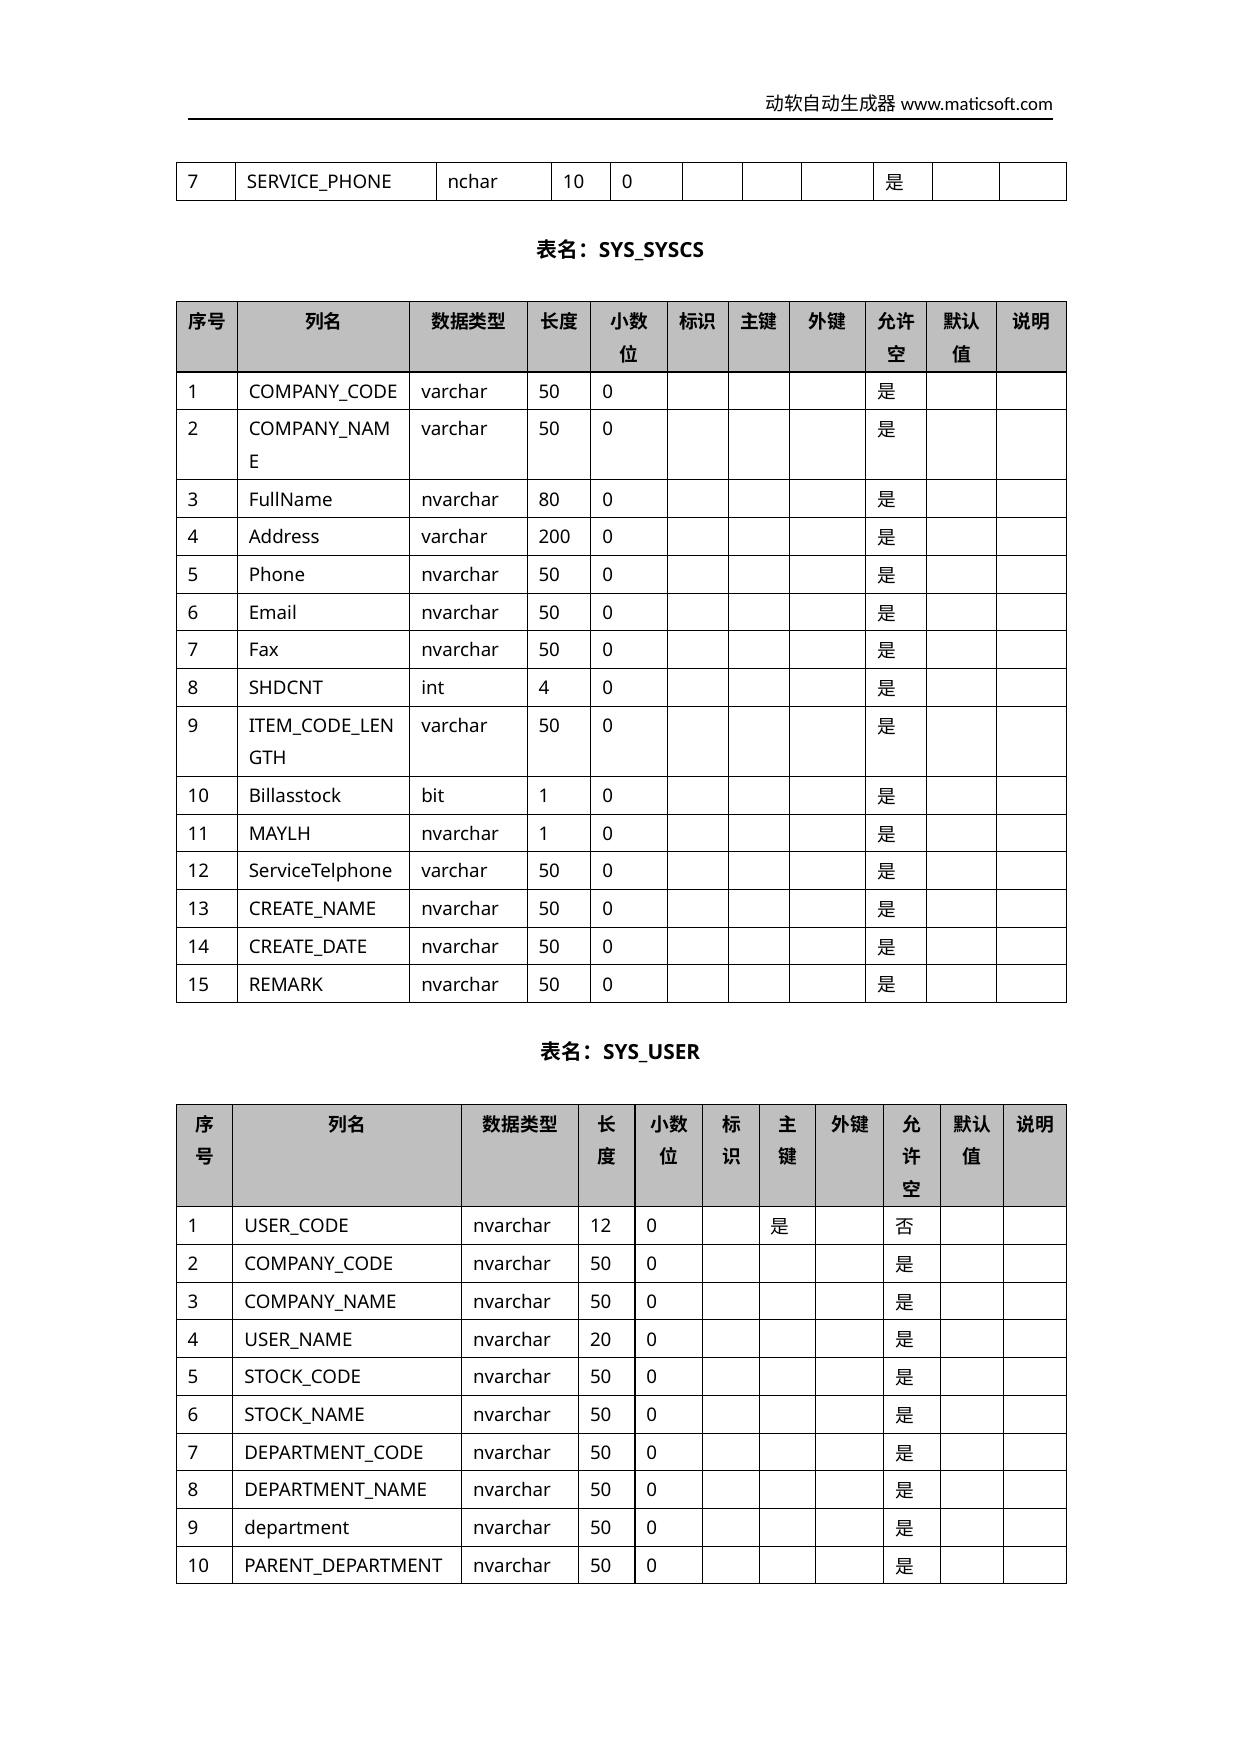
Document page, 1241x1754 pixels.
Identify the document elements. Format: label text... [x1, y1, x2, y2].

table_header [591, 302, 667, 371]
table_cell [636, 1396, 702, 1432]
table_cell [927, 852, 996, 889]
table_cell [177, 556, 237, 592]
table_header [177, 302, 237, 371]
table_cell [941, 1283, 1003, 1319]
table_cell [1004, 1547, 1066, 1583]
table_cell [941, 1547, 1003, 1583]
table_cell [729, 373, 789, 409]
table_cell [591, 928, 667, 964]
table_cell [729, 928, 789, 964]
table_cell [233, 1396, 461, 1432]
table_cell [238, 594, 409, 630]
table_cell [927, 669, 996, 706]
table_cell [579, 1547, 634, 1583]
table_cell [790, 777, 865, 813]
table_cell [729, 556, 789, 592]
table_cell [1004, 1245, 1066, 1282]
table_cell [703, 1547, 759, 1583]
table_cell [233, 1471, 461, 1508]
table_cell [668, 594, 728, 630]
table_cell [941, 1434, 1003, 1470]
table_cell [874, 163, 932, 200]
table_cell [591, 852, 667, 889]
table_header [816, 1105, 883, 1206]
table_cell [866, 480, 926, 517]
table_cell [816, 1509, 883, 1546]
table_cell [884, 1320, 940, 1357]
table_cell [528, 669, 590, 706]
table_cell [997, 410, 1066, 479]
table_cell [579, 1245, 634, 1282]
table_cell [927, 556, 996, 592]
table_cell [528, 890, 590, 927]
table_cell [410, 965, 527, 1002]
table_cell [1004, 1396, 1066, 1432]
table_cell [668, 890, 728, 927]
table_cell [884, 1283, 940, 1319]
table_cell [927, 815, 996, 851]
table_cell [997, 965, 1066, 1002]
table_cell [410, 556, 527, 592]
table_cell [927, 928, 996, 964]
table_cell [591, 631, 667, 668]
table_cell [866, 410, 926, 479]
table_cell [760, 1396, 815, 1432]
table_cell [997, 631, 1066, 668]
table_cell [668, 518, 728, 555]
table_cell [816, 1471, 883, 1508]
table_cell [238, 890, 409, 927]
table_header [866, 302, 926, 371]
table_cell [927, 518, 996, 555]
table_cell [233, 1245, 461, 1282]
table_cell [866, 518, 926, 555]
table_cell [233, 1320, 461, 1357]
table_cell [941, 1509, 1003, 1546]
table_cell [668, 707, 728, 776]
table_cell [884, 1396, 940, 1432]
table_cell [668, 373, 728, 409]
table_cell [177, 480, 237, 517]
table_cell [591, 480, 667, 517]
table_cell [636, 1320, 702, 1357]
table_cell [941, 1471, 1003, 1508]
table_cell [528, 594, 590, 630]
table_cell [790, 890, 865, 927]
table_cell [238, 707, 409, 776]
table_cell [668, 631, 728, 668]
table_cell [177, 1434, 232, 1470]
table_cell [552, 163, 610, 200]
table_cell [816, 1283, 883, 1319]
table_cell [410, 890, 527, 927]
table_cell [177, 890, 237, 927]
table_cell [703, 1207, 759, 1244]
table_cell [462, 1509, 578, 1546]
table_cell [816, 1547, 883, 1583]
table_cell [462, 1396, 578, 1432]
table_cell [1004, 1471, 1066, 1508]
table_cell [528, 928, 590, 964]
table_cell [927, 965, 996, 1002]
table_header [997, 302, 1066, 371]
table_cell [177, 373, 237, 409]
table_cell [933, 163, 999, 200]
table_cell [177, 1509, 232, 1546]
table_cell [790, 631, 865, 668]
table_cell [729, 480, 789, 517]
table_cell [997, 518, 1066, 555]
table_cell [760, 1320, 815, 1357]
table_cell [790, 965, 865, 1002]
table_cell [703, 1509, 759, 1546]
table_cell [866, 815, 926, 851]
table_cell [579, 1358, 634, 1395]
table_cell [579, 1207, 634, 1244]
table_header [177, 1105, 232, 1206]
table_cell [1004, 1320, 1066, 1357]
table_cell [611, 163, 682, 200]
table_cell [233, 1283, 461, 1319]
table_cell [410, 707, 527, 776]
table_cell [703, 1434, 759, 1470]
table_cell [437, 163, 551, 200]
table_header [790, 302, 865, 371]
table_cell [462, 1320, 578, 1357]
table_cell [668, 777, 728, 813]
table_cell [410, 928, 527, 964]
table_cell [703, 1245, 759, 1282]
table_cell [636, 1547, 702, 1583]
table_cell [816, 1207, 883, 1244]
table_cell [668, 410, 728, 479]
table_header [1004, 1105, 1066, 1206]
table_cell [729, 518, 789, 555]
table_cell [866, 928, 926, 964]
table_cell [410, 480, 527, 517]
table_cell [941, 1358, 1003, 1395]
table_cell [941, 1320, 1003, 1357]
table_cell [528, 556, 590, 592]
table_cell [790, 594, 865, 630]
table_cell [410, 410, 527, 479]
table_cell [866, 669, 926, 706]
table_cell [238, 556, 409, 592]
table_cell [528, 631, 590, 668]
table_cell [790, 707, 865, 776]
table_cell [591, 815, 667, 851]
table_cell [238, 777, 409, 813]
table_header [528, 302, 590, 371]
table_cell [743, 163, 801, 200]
text 表名：SYS_USER [187, 1034, 1053, 1067]
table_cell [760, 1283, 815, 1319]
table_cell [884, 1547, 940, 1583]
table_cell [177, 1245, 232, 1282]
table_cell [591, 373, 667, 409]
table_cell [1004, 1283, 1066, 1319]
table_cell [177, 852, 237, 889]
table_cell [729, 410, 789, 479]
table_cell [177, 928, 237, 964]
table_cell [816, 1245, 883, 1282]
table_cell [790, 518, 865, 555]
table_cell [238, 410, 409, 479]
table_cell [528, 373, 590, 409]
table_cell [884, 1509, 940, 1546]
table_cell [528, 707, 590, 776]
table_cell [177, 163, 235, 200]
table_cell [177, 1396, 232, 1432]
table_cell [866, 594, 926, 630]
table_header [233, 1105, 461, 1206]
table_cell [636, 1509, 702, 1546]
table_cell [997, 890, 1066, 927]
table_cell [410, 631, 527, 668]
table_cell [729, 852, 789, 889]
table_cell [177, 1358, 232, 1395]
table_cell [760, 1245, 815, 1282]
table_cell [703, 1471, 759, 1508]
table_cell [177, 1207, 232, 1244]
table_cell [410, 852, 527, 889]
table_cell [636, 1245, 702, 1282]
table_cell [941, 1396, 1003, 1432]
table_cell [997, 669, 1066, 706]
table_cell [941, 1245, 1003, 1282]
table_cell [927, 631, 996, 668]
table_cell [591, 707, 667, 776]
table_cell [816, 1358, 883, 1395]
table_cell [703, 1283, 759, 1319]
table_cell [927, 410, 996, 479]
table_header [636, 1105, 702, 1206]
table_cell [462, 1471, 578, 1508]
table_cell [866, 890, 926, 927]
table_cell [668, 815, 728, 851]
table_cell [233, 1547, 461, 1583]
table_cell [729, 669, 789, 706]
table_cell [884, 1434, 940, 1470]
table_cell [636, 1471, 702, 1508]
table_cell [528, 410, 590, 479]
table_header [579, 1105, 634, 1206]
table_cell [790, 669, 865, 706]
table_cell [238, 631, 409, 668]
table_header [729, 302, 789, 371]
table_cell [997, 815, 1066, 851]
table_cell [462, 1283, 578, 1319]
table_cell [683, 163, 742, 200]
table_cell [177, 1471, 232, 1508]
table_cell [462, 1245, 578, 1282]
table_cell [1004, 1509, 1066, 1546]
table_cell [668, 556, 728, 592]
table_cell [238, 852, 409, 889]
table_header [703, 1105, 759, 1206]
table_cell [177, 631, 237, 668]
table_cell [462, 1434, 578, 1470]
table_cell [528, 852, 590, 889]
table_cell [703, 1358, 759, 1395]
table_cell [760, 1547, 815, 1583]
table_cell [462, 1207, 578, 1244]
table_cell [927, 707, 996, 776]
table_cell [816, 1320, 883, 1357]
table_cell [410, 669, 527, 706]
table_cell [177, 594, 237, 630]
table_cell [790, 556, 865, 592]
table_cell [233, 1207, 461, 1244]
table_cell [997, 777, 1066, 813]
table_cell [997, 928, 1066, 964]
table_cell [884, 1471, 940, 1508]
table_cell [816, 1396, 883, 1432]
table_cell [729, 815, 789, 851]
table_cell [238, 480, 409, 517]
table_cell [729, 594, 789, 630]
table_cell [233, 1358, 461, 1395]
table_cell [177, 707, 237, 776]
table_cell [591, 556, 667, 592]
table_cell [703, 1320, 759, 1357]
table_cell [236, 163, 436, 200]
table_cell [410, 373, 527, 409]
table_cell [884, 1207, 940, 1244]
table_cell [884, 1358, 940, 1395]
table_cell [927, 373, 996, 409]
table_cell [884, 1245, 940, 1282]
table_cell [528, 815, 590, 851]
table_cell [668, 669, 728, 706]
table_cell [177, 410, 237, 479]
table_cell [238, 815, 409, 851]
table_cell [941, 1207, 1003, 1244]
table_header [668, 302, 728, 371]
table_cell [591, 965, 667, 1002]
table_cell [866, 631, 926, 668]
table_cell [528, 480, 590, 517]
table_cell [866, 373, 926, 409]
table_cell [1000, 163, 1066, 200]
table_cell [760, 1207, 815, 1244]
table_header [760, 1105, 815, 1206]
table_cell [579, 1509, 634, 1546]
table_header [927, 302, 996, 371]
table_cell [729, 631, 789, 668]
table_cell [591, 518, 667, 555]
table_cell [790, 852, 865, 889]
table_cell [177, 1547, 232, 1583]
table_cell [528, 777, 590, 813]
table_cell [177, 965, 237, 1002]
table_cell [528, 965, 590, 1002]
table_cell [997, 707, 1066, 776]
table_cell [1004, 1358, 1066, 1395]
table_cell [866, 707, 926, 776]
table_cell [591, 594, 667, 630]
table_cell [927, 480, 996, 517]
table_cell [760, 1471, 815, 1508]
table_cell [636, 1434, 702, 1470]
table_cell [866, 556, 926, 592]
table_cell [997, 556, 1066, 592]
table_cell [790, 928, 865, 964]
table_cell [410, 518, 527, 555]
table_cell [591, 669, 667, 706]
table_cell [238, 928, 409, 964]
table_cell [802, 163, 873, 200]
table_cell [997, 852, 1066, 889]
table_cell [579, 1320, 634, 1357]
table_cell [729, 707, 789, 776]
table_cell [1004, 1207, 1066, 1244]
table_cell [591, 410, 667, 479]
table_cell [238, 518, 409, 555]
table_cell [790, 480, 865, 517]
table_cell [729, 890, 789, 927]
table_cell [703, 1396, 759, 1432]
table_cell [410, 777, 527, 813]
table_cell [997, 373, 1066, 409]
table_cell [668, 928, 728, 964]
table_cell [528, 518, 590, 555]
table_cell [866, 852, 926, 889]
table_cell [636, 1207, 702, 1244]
text 表名：SYS_SYSCS [187, 232, 1053, 264]
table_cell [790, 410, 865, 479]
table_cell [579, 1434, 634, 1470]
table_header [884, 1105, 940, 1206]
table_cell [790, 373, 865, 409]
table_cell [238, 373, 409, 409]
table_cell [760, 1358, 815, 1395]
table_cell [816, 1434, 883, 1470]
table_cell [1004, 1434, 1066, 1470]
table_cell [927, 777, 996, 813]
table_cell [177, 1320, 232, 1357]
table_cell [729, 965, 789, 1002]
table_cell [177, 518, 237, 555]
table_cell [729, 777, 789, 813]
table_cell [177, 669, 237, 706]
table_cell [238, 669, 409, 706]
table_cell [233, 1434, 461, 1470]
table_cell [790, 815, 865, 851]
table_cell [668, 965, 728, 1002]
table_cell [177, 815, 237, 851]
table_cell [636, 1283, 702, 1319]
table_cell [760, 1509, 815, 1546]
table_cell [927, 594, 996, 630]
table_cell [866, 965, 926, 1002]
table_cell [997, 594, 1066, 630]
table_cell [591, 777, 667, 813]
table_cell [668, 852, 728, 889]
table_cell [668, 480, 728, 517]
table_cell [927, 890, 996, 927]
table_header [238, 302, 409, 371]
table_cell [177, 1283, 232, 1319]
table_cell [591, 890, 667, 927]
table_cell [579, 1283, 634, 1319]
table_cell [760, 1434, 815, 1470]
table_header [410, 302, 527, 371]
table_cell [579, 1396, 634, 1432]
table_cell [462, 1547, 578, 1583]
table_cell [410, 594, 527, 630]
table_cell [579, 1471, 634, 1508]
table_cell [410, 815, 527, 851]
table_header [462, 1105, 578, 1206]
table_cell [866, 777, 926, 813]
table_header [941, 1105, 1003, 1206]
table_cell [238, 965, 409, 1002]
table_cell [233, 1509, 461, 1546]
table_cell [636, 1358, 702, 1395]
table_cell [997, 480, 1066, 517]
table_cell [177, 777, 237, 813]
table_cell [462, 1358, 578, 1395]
